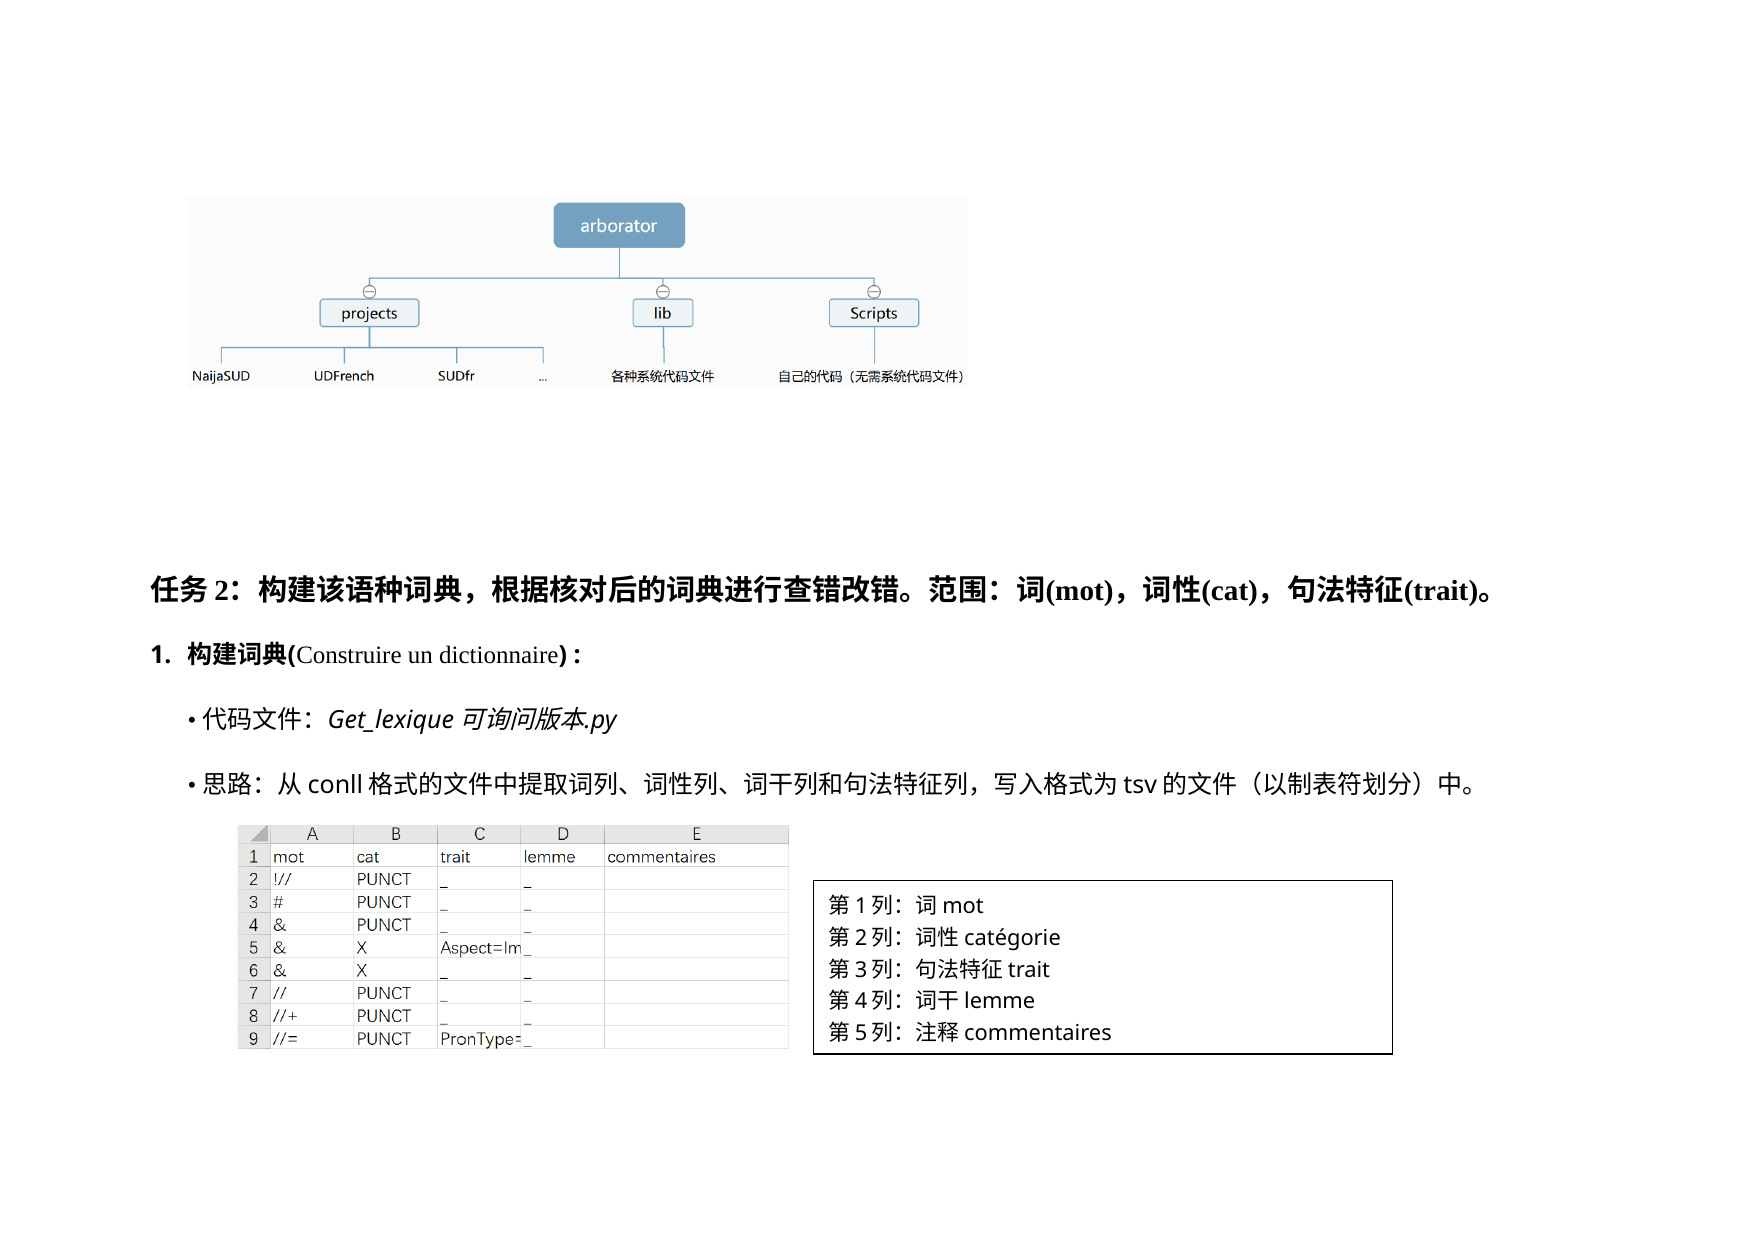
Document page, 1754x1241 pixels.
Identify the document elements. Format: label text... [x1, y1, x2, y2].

list 构建词典(Construire un dictionnaire) : [150, 620, 1604, 685]
list • 思路：从conll格式的文件中提取词列、词性列、词干列和句法特征列，写入格式为tsv的文件（以制表符划分）中。 [187, 750, 1604, 815]
picture [237, 825, 789, 1049]
list • 代码文件：Get_lexique可询问版本.py [187, 685, 1604, 750]
text 任务2：构建该语种词典，根据核对后的词典进行查错改错。范围：词(mot)，词性(cat)，句法特征(trait)。 [150, 555, 1604, 620]
picture [187, 197, 968, 388]
